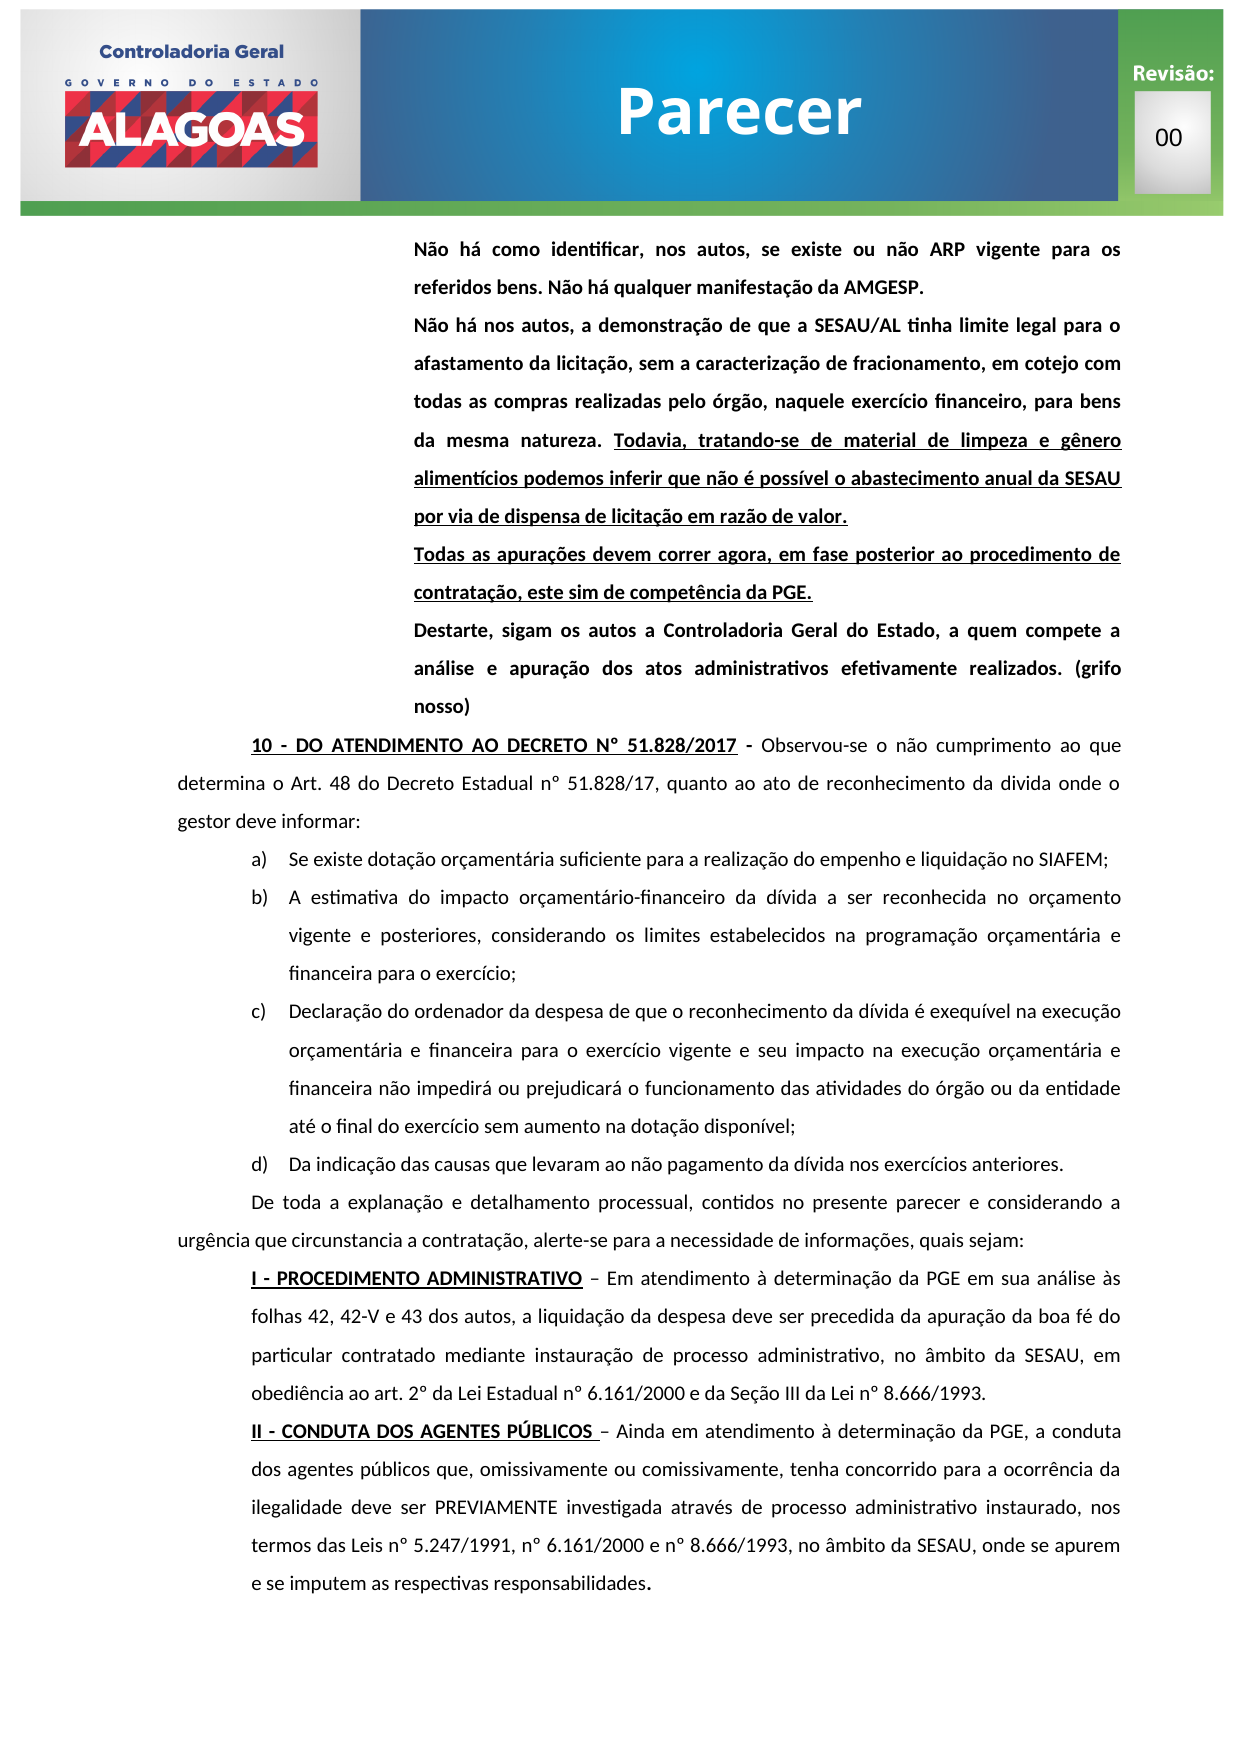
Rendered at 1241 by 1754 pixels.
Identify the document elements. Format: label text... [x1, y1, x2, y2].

text Não há como identificar, nos autos, se existe ou não ARP vigente para os referidos bens. Não há qualquer manifestação da AMGESP. [413, 236, 1122, 300]
list A estimativa do impacto orçamentário-financeiro da dívida a ser reconhecida no orçamento vigente e posteriores, considerando os limites estabelecidos na programação orçamentária e financeira para o exercício; [251, 884, 1122, 986]
text Destarte, sigam os autos a Controladoria Geral do Estado, a quem compete a análise e apuração dos atos administrativos efetivamente realizados. (grifo nosso) [413, 617, 1122, 719]
text Não há nos autos, a demonstração de que a SESAU/AL tinha limite legal para o afastamento da licitação, sem a caracterização de fracionamento, em cotejo com todas as compras realizadas pelo órgão, naquele exercício financeiro, para bens da mesma natureza. Todavia, tratando-se de material de limpeza e gênero alimentícios podemos inferir que não é possível o abastecimento anual da SESAU por via de dispensa de licitação em razão de valor. [413, 312, 1122, 487]
list Se existe dotação orçamentária suficiente para a realização do empenho e liquidação no SIAFEM; [251, 846, 1122, 872]
text Não há nos autos, a demonstração de que a SESAU/AL tinha limite legal para o afastamento da licitação, sem a caracterização de fracionamento, em cotejo com todas as compras realizadas pelo órgão, naquele exercício financeiro, para bens da mesma natureza. Todavia, tratando-se de material de limpeza e gênero alimentícios podemos inferir que não é possível o abastecimento anual da SESAU por via de dispensa de licitação em razão de valor. [413, 488, 1122, 528]
text II - CONDUTA DOS AGENTES PÚBLICOS – Ainda em atendimento à determinação da PGE, a conduta dos agentes públicos que, omissivamente ou comissivamente, tenha concorrido para a ocorrência da ilegalidade deve ser PREVIAMENTE investigada através de processo administrativo instaurado, nos termos das Leis nº 5.247/1991, nº 6.161/2000 e nº 8.666/1993, no âmbito da SESAU, onde se apurem e se imputem as respectivas responsabilidades. [251, 1418, 1122, 1596]
text De toda a explanação e detalhamento processual, contidos no presente parecer e considerando a urgência que circunstancia a contratação, alerte-se para a necessidade de informações, quais sejam: [177, 1189, 1122, 1253]
picture [20, 9, 1224, 216]
text 10 - DO ATENDIMENTO AO DECRETO Nº 51.828/2017 - Observou-se o não cumprimento ao que determina o Art. 48 do Decreto Estadual nº 51.828/17, quanto ao ato de reconhecimento da divida onde o gestor deve informar: [177, 732, 1122, 833]
text Todas as apurações devem correr agora, em fase posterior ao procedimento de contratação, este sim de competência da PGE. [413, 541, 1122, 605]
text I - PROCEDIMENTO ADMINISTRATIVO – Em atendimento à determinação da PGE em sua análise às folhas 42, 42-V e 43 dos autos, a liquidação da despesa deve ser precedida da apuração da boa fé do particular contratado mediante instauração de processo administrativo, no âmbito da SESAU, em obediência ao art. 2º da Lei Estadual nº 6.161/2000 e da Seção III da Lei nº 8.666/1993. [251, 1266, 1122, 1405]
list Da indicação das causas que levaram ao não pagamento da dívida nos exercícios anteriores. [251, 1151, 1122, 1177]
list Declaração do ordenador da despesa de que o reconhecimento da dívida é exequível na execução orçamentária e financeira para o exercício vigente e seu impacto na execução orçamentária e financeira não impedirá ou prejudicará o funcionamento das atividades do órgão ou da entidade até o final do exercício sem aumento na dotação disponível; [251, 999, 1122, 1138]
